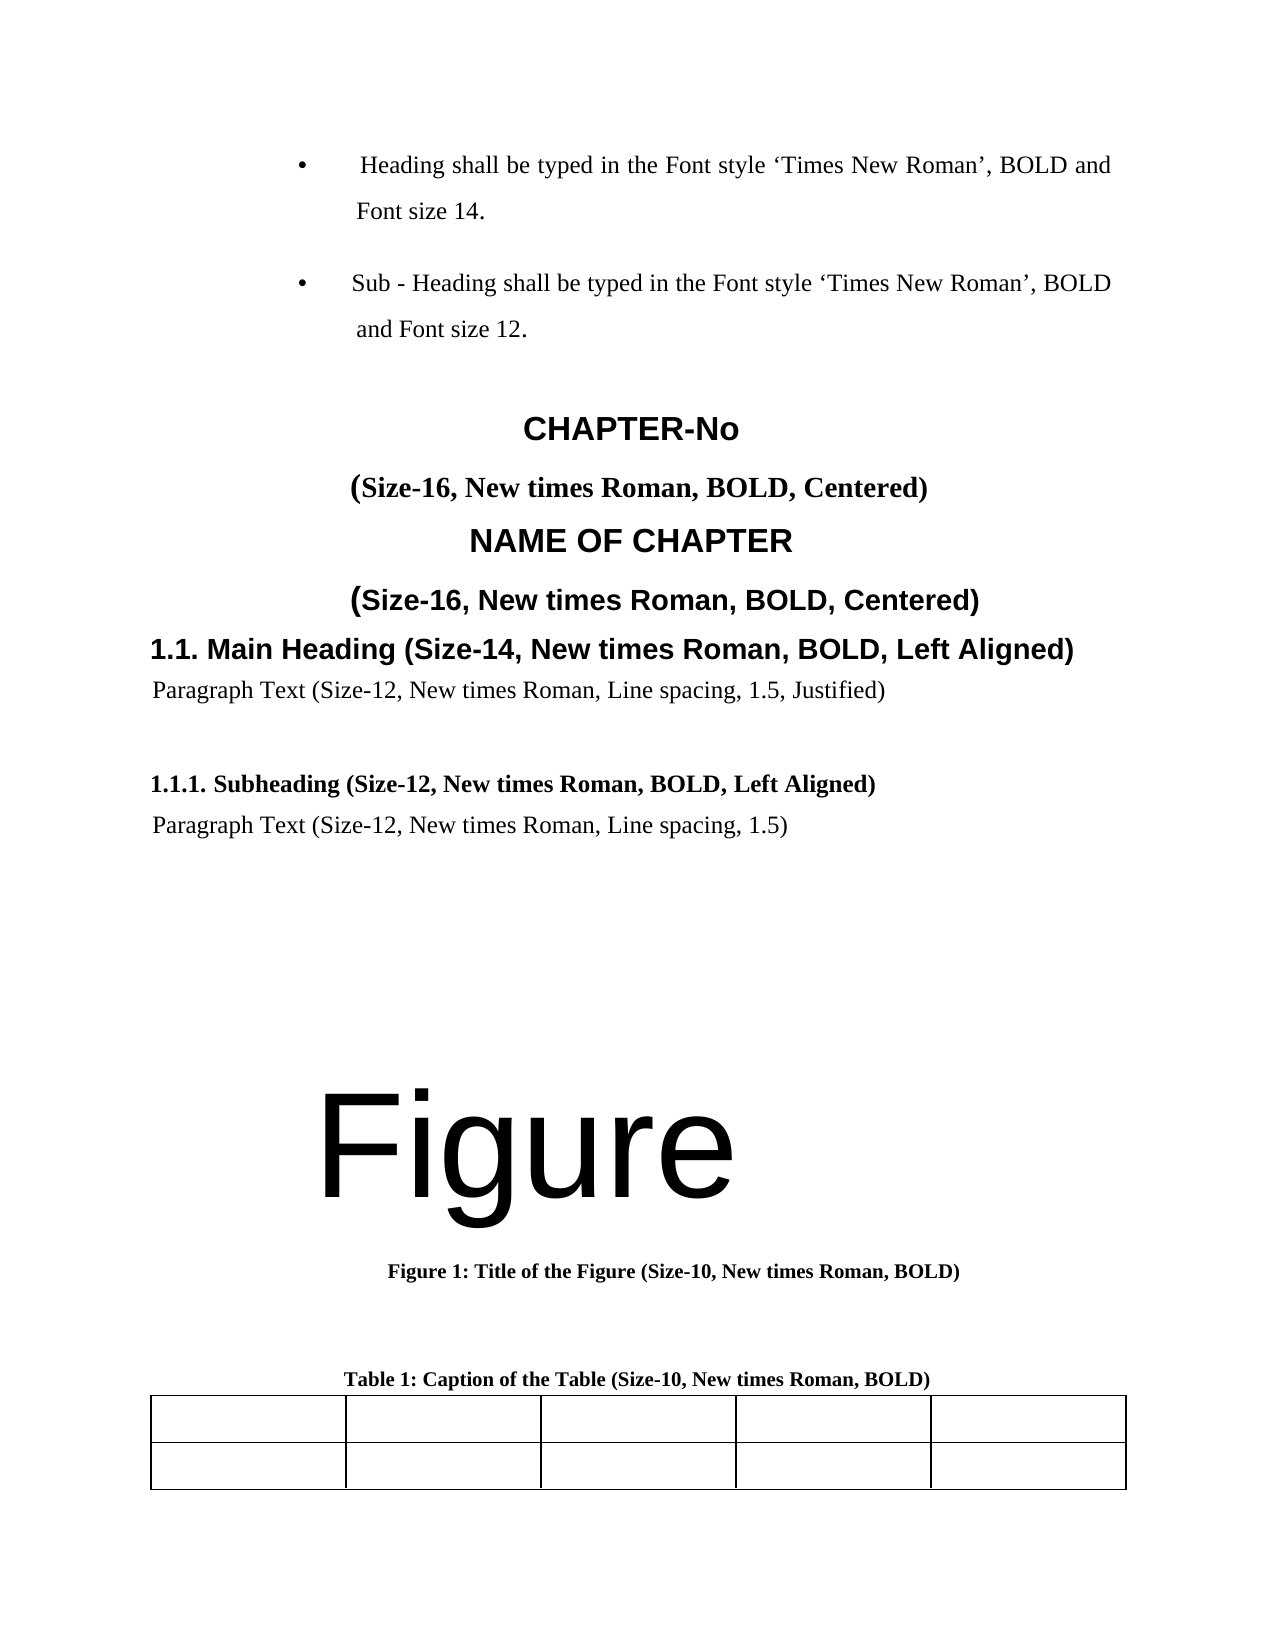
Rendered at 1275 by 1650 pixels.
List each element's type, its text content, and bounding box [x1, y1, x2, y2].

table_cell [152, 1443, 345, 1488]
table_cell [347, 1443, 540, 1488]
text Table 1: Caption of the Table (Size-10, New times Roman, BOLD) [344, 1367, 1125, 1391]
text 1.1.1. Subheading (Size-12, New times Roman, BOLD, Left Aligned) [150, 769, 1125, 798]
table_header [152, 1396, 345, 1442]
table_header [542, 1396, 735, 1442]
text Figure 1: Title of the Figure (Size-10, New times Roman, BOLD) [387, 1259, 1125, 1283]
subtitle 1.1. Main Heading (Size-14, New times Roman, BOLD, Left Aligned) [150, 632, 1125, 665]
subtitle Figure [158, 1056, 894, 1229]
text (Size-16, New times Roman, BOLD, Centered) [350, 466, 1125, 505]
table_cell [932, 1443, 1125, 1488]
table_header [932, 1396, 1125, 1442]
table_header [737, 1396, 930, 1442]
text • Heading shall be typed in the Font style ‘Times New Roman’, BOLD and Font size 14. [298, 150, 1112, 226]
subtitle NAME OF CHAPTER [152, 521, 1110, 560]
subtitle CHAPTER-No [152, 409, 1110, 448]
subtitle (Size-16, New times Roman, BOLD, Centered) [350, 579, 1125, 617]
table_header [347, 1396, 540, 1442]
text • Sub - Heading shall be typed in the Font style ‘Times New Roman’, BOLD and Font size 12. [298, 268, 1112, 343]
table_cell [737, 1443, 930, 1488]
table_cell [542, 1443, 735, 1488]
text Paragraph Text (Size-12, New times Roman, Line spacing, 1.5, Justified) [152, 676, 1112, 704]
text Paragraph Text (Size-12, New times Roman, Line spacing, 1.5) [152, 810, 1112, 839]
